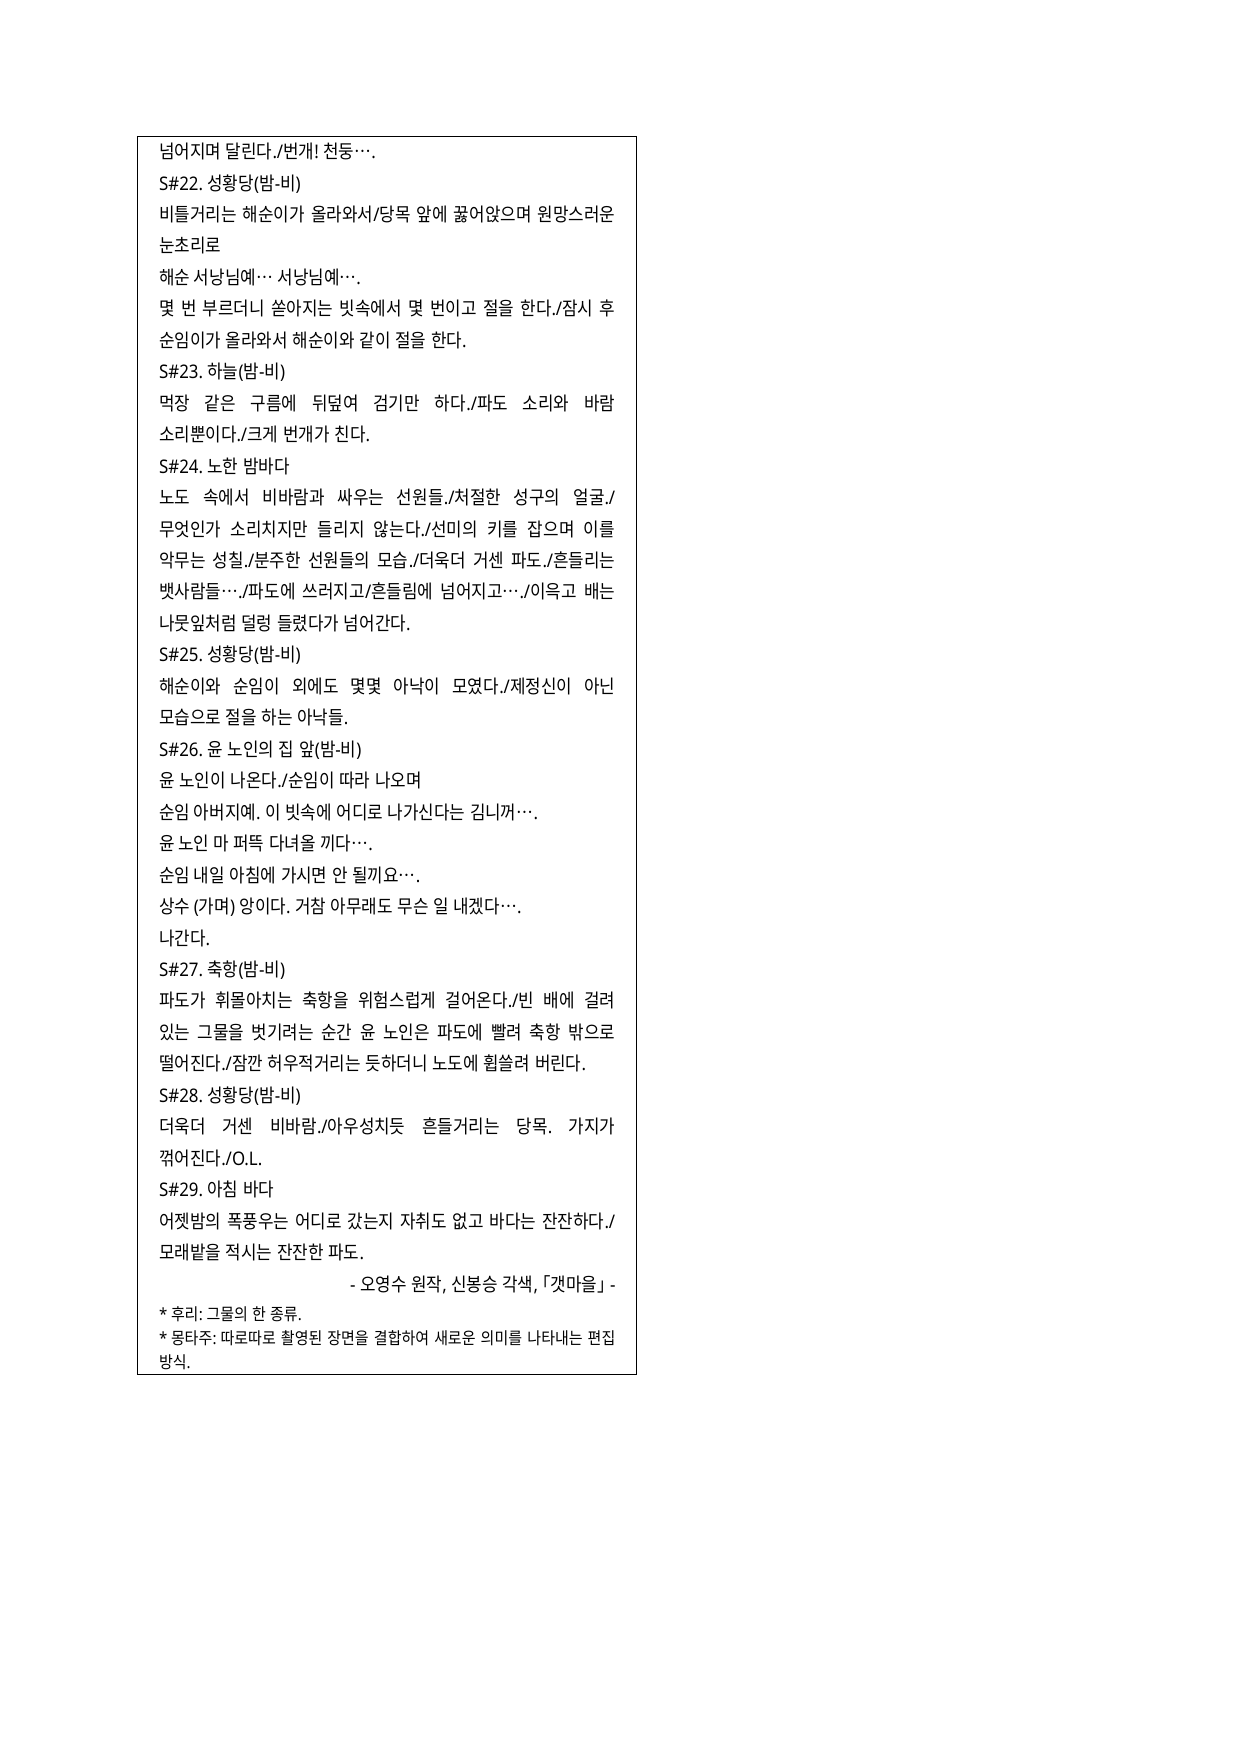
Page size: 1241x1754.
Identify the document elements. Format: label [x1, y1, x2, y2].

table_header [138, 137, 636, 1373]
